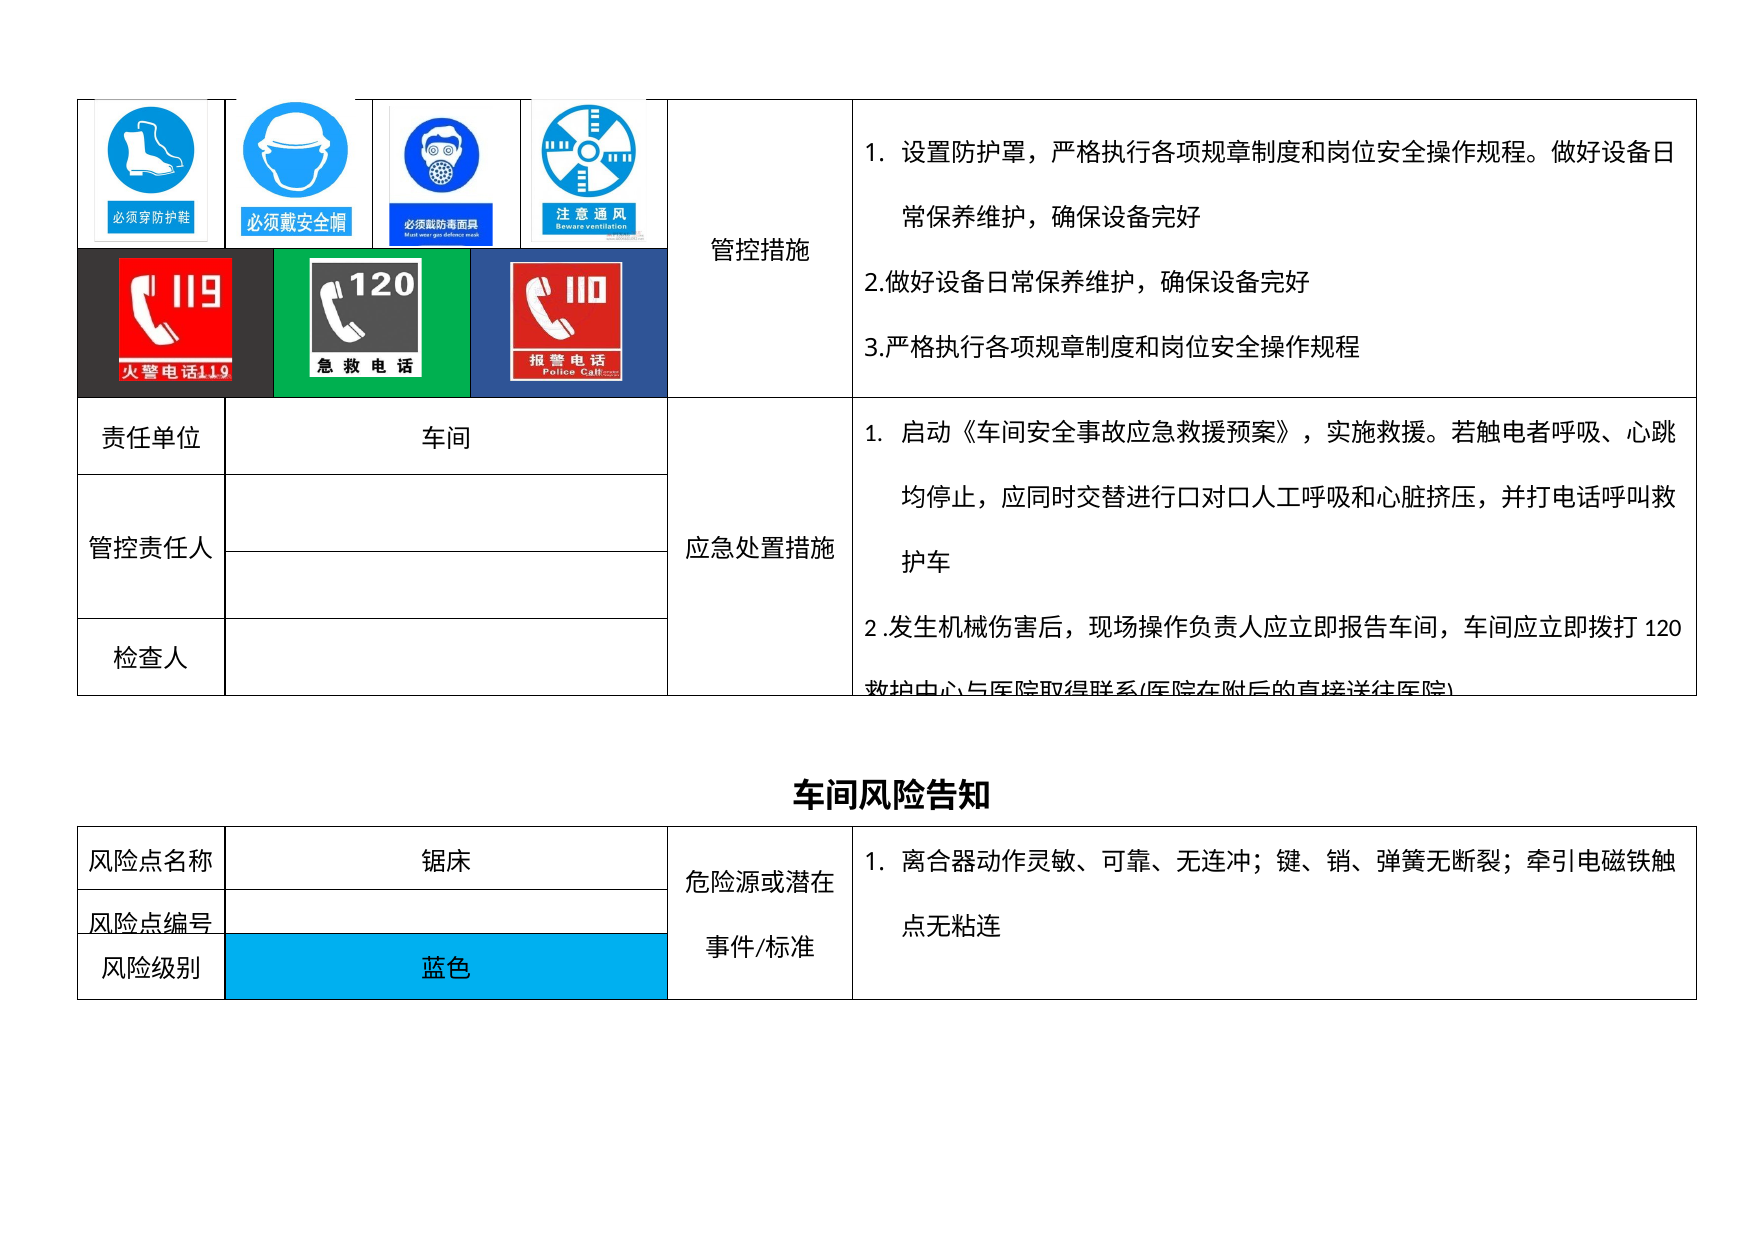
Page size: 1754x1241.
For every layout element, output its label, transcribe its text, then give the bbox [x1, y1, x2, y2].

table_cell 启动《车间安全事故应急救援预案》，实施救援。若触电者呼吸、心跳均停止，应同时交替进行口对口人工呼吸和心脏挤压，并打电话呼叫救护车 2 .发生机械伤害后，现场操作负责人应立即报告车间，车间应立即拨打120救护中心与医院取得联系(医院在附后的直接送往医院) [853, 398, 1696, 694]
table_header 风险点名称 [78, 827, 224, 889]
table_cell 车间 [226, 398, 667, 474]
picture [389, 106, 493, 244]
table_cell 蓝色 [226, 934, 667, 999]
table_header 危险源或潜在事件/标准 [668, 827, 852, 999]
table_cell [226, 100, 372, 248]
picture [510, 262, 623, 381]
table_cell 责任单位 [78, 398, 224, 474]
table_header 离合器动作灵敏、可靠、无连冲；键、销、弹簧无断裂；牵引电磁铁触点无粘连 急停按钮灵敏、醒目、安装位置有效(大型前后/剪板宽≥2.5m两侧安装)刚性离合器可免装 电气接地移动开关电源线为三芯橡套电缆，外加蛇形套管保护；线路有砸压可能时，应采用槽钢或穿钢管保护；设备金属件均应可靠接地，电气控制有效 [853, 827, 1696, 999]
table_cell [226, 475, 667, 551]
picture [236, 99, 356, 240]
picture [531, 99, 647, 242]
table_cell 应急处置措施 [668, 398, 852, 694]
table_cell 检查人 [78, 619, 224, 694]
table_cell 设置防护罩，严格执行各项规章制度和岗位安全操作规程。做好设备日常保养维护，确保设备完好 2.做好设备日常保养维护，确保设备完好 3.严格执行各项规章制度和岗位安全操作规程 [853, 100, 1696, 397]
table_cell 管控责任人 [78, 475, 224, 618]
table_cell 风险点编号 [78, 890, 224, 933]
table_cell [226, 890, 667, 933]
table_header 锯床 [226, 827, 667, 889]
table_cell 管控措施 [668, 100, 852, 397]
table_cell [274, 249, 470, 397]
picture [119, 258, 233, 381]
text 车间风险告知 [88, 761, 1695, 826]
picture [94, 99, 208, 242]
table_cell [521, 100, 667, 248]
picture [309, 258, 422, 377]
table_cell [226, 552, 667, 618]
table_cell 风险级别 [78, 934, 224, 999]
table_cell [471, 249, 667, 397]
table_cell [226, 619, 667, 694]
table_cell [373, 100, 520, 248]
table_cell [78, 249, 273, 397]
table_cell [78, 100, 224, 248]
